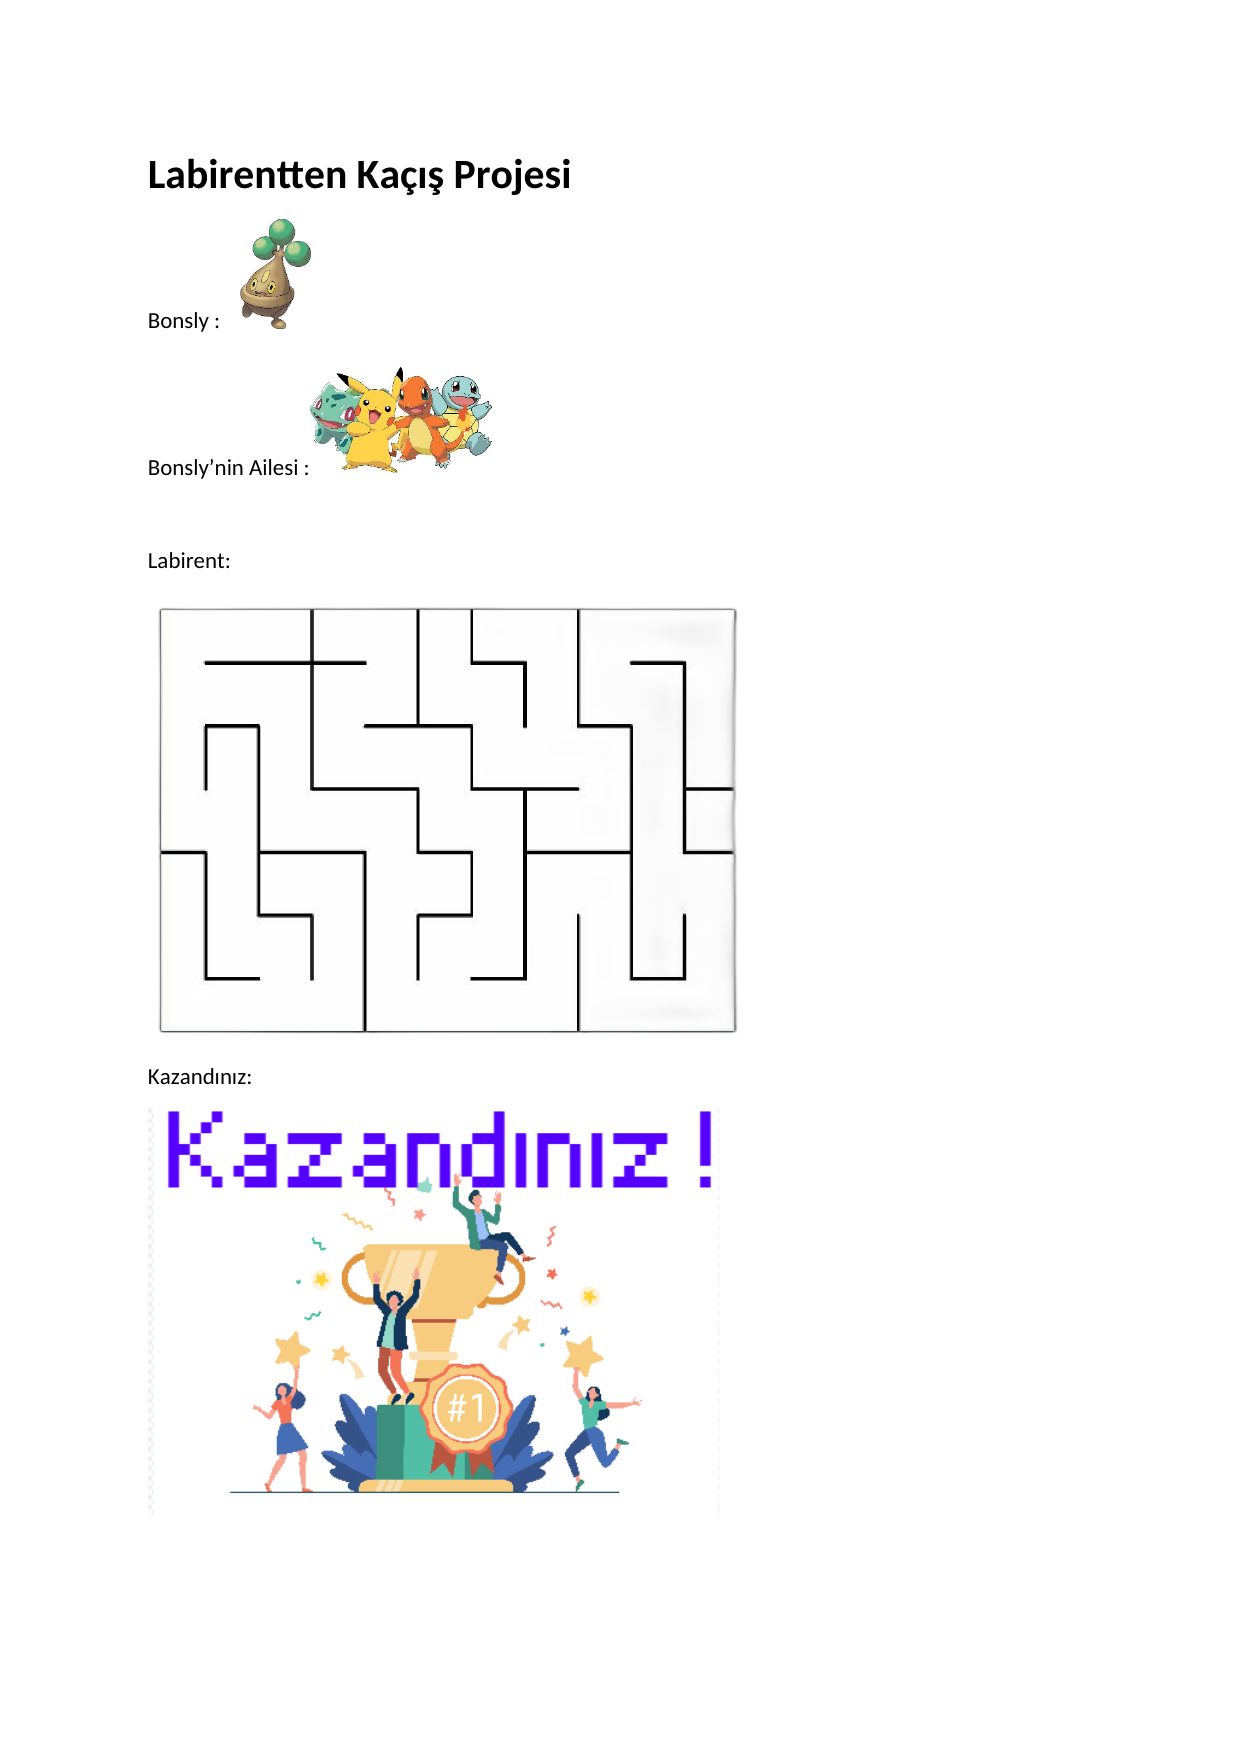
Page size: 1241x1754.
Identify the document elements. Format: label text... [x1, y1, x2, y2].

picture [147, 1108, 720, 1515]
text Bonsly : [148, 219, 1093, 334]
text Labirent: [148, 546, 1093, 574]
text Bonsly’nin Ailesi : [148, 353, 1093, 481]
picture [147, 593, 748, 1044]
picture [220, 219, 331, 329]
picture [309, 353, 493, 475]
text Labirentten Kaçış Projesi [148, 148, 1093, 198]
text Kazandınız: [148, 1062, 1093, 1090]
